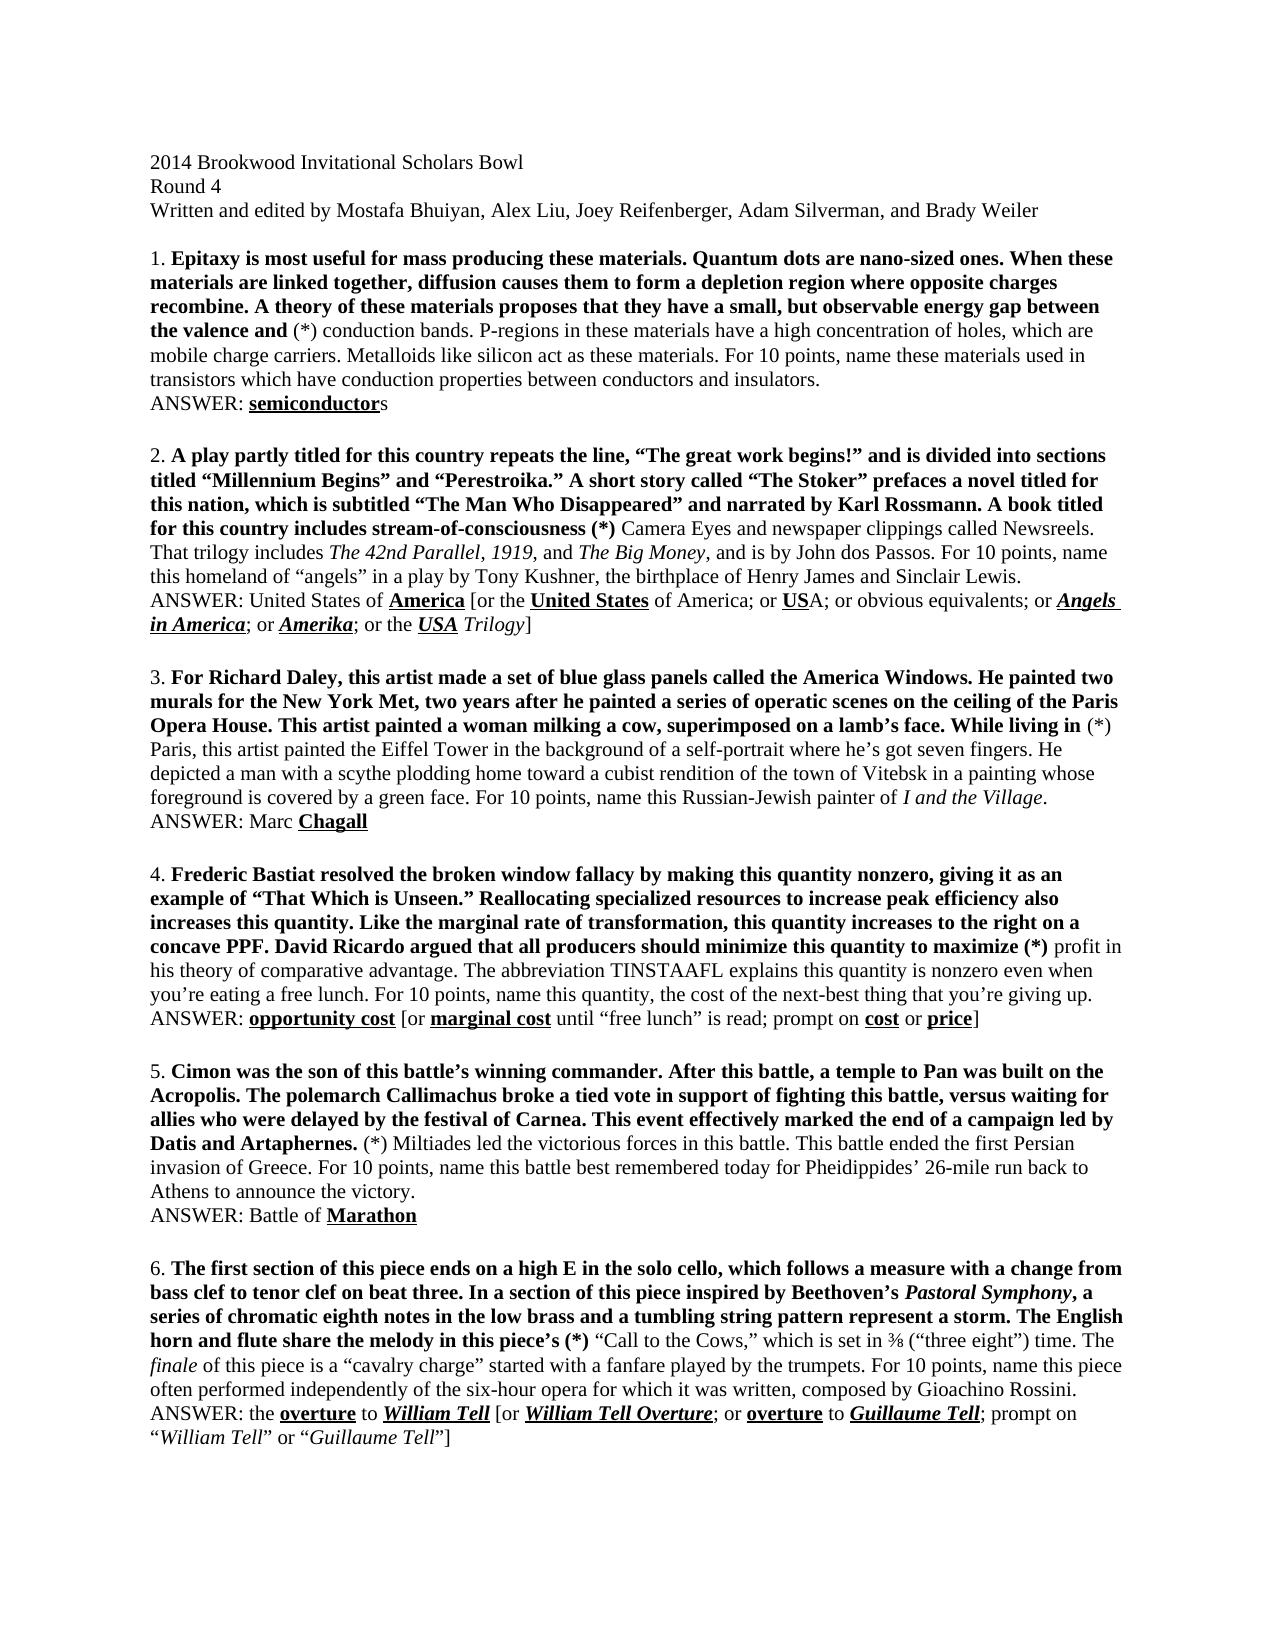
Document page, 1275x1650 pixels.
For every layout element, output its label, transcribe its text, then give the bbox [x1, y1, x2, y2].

text Written and edited by Mostafa Bhuiyan, Alex Liu, Joey Reifenberger, Adam Silverman, and Brady Weiler [150, 198, 1125, 222]
text 6. The first section of this piece ends on a high E in the solo cello, which follows a measure with a change from bass clef to tenor clef on beat three. In a section of this piece inspired by Beethoven’s Pastoral Symphony, a series of chromatic eighth notes in the low brass and a tumbling string pattern represent a storm. The English horn and flute share the melody in this piece’s (*) “Call to the Cows,” which is set in ⅜ (“three eight”) time. The finale of this piece is a “cavalry charge” started with a fanfare played by the trumpets. For 10 points, name this piece often performed independently of the six-hour opera for which it was written, composed by Gioachino Rossini. [150, 1256, 1125, 1401]
text Round 4 [150, 174, 1125, 198]
text 2. A play partly titled for this country repeats the line, “The great work begins!” and is divided into sections titled “Millennium Begins” and “Perestroika.” A short story called “The Stoker” prefaces a novel titled for this nation, which is subtitled “The Man Who Disappeared” and narrated by Karl Rossmann. A book titled for this country includes stream-of-consciousness (*) Camera Eyes and newspaper clippings called Newsreels. That trilogy includes The 42nd Parallel, 1919, and The Big Money, and is by John dos Passos. For 10 points, name this homeland of “angels” in a play by Tony Kushner, the birthplace of Henry James and Sinclair Lewis. [150, 443, 1125, 588]
text ANSWER: the overture to William Tell [or William Tell Overture; or overture to Guillaume Tell; prompt on “William Tell” or “Guillaume Tell”] [451, 1401, 1125, 1449]
text ANSWER: Battle of Marathon [150, 1203, 1125, 1227]
text 3. For Richard Daley, this artist made a set of blue glass panels called the America Windows. He painted two murals for the New York Met, two years after he painted a series of operatic scenes on the ceiling of the Paris Opera House. This artist painted a woman milking a cow, superimposed on a lamb’s face. While living in (*) Paris, this artist painted the Eiffel Tower in the background of a self-portrait where he’s got seven fingers. He depicted a man with a scythe plodding home toward a cubist rendition of the town of Vitebsk in a painting whose foreground is covered by a green face. For 10 points, name this Russian-Jewish painter of I and the Village. [150, 665, 1125, 809]
text ANSWER: opportunity cost [or marginal cost until “free lunch” is read; prompt on cost or price] [150, 1006, 1125, 1030]
text 4. Frederic Bastiat resolved the broken window fallacy by making this quantity nonzero, giving it as an example of “That Which is Unseen.” Reallocating specialized resources to increase peak efficiency also increases this quantity. Like the marginal rate of transformation, this quantity increases to the right on a concave PPF. David Ricardo argued that all producers should minimize this quantity to maximize (*) profit in his theory of comparative advantage. The abbreviation TINSTAAFL explains this quantity is nonzero even when you’re eating a free lunch. For 10 points, name this quantity, the cost of the next-best thing that you’re giving up. [150, 862, 1125, 1006]
text 1. Epitaxy is most useful for mass producing these materials. Quantum dots are nano-sized ones. When these materials are linked together, diffusion causes them to form a depletion region where opposite charges recombine. A theory of these materials proposes that they have a small, but observable energy gap between the valence and (*) conduction bands. P-regions in these materials have a high concentration of holes, which are mobile charge carriers. Metalloids like silicon act as these materials. For 10 points, name these materials used in transistors which have conduction properties between conductors and insulators. [150, 246, 1125, 391]
text ANSWER: United States of America [or the United States of America; or USA; or obvious equivalents; or Angels in America; or Amerika; or the USA Trilogy] [150, 588, 1125, 636]
text ANSWER: Marc Chagall [150, 809, 1125, 833]
text 2014 Brookwood Invitational Scholars Bowl [150, 150, 1125, 174]
text ANSWER: semiconductors [150, 391, 1125, 415]
text 5. Cimon was the son of this battle’s winning commander. After this battle, a temple to Pan was built on the Acropolis. The polemarch Callimachus broke a tied vote in support of fighting this battle, versus waiting for allies who were delayed by the festival of Carnea. This event effectively marked the end of a campaign led by Datis and Artaphernes. (*) Miltiades led the victorious forces in this battle. This battle ended the first Persian invasion of Greece. For 10 points, name this battle best remembered today for Pheidippides’ 26-mile run back to Athens to announce the victory. [150, 1059, 1125, 1203]
